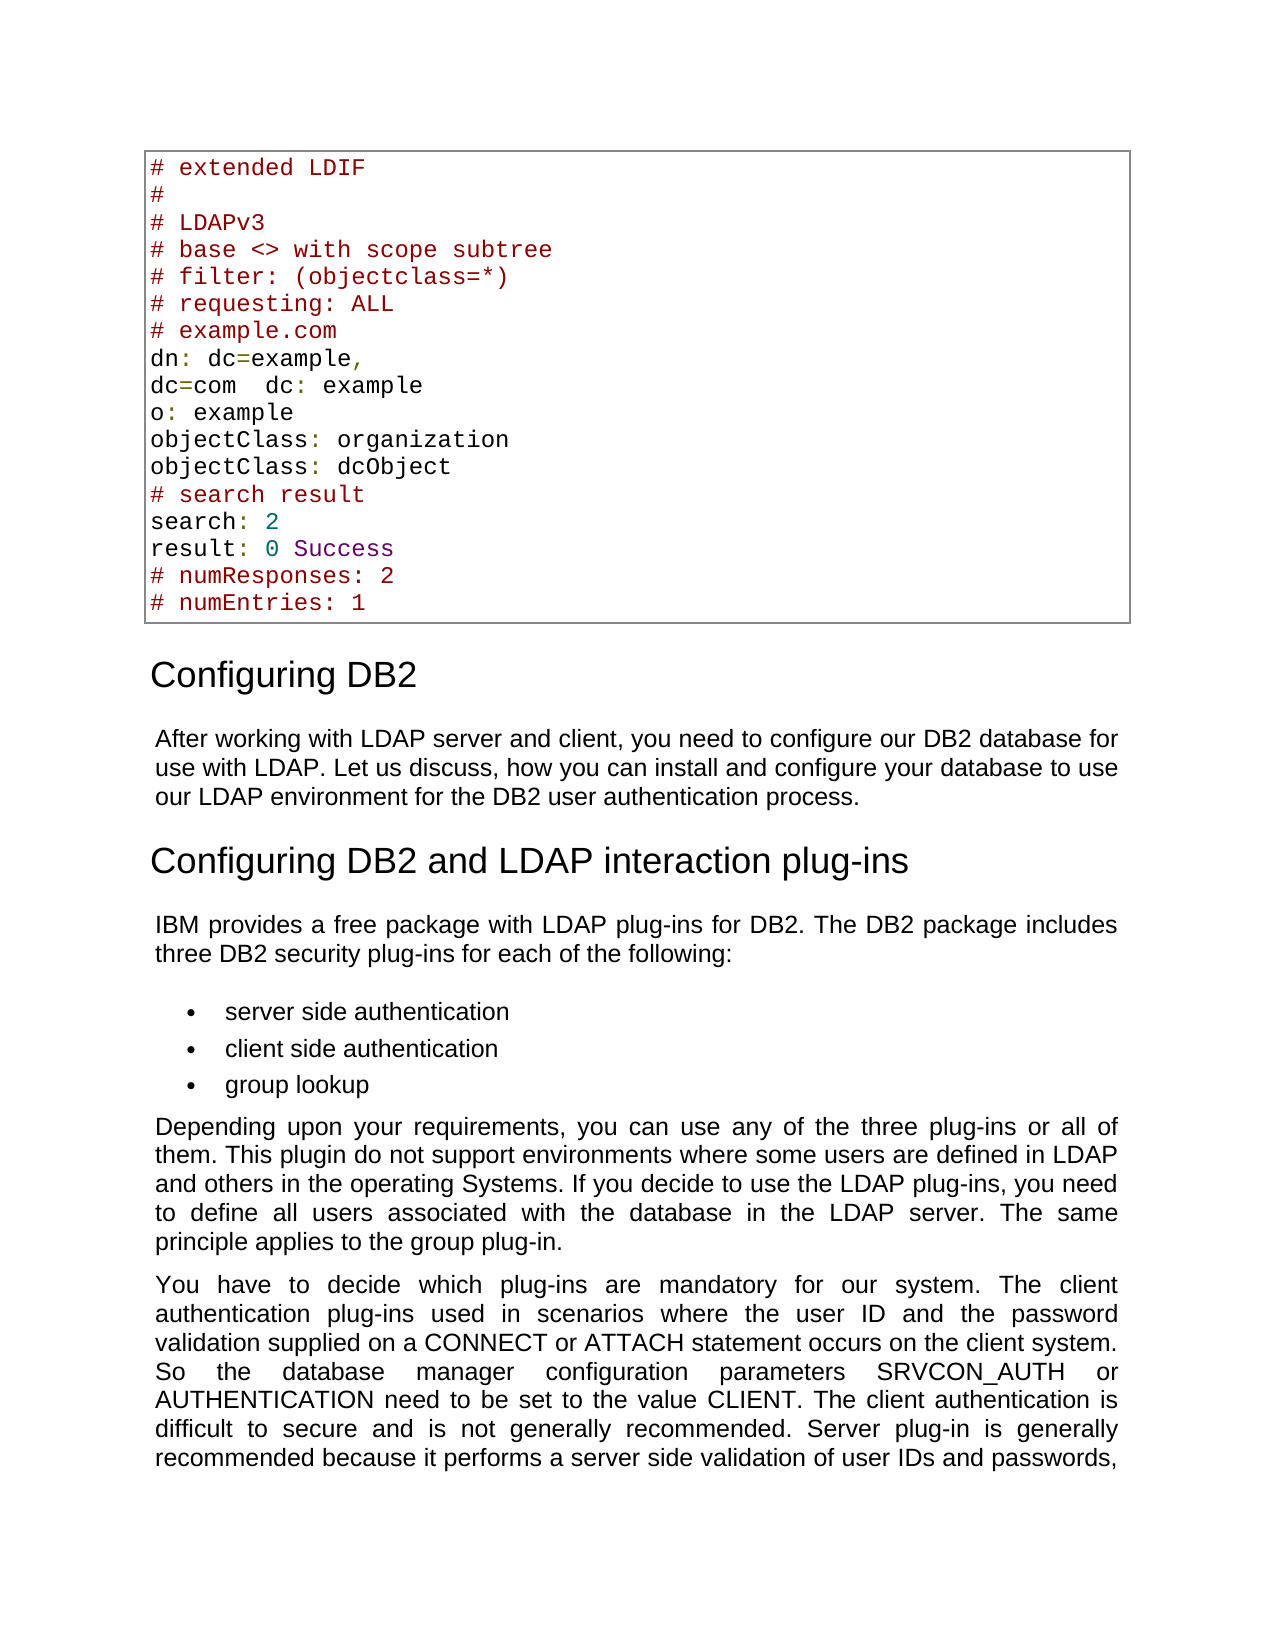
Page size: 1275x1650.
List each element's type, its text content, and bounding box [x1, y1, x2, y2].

text Configuring DB2 and LDAP interaction plug-ins [150, 839, 1125, 881]
text # requesting: ALL [150, 292, 1125, 319]
text # base <> with scope subtree [150, 237, 1125, 264]
text objectClass: dcObject [150, 455, 1125, 482]
text objectClass: organization [150, 428, 1125, 455]
text # LDAPv3 [150, 210, 1125, 237]
text After working with LDAP server and client, you need to configure our DB2 database for use with LDAP. Let us discuss, how you can install and configure your database to use our LDAP environment for the DB2 user authentication process. [155, 724, 1120, 810]
text result: 0 Success [150, 536, 1125, 563]
text dn: dc=example, [150, 346, 1125, 373]
text # search result [150, 482, 1125, 509]
text dc=com dc: example [150, 373, 1125, 400]
text Depending upon your requirements, you can use any of the three plug-ins or all of them. This plugin do not support environments where some users are defined in LDAP and others in the operating Systems. If you decide to use the LDAP plug-ins, you need to define all users associated with the database in the LDAP server. The same principle applies to the group plug-in. [155, 1112, 1120, 1255]
text IBM provides a free package with LDAP plug-ins for DB2. The DB2 package includes three DB2 security plug-ins for each of the following: [155, 911, 1120, 968]
text Configuring DB2 [150, 653, 1125, 695]
text # numEntries: 1 [146, 585, 1129, 622]
text # [150, 183, 1125, 210]
list group lookup [187, 1070, 1125, 1099]
list client side authentication [187, 1034, 1125, 1062]
text # example.com [150, 319, 1125, 346]
list server side authentication [187, 997, 1125, 1026]
text search: 2 [150, 509, 1125, 536]
text # extended LDIF [146, 152, 1129, 183]
text # numResponses: 2 [150, 563, 1125, 585]
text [155, 1270, 1120, 1472]
text # filter: (objectclass=*) [150, 264, 1125, 292]
text o: example [150, 400, 1125, 428]
